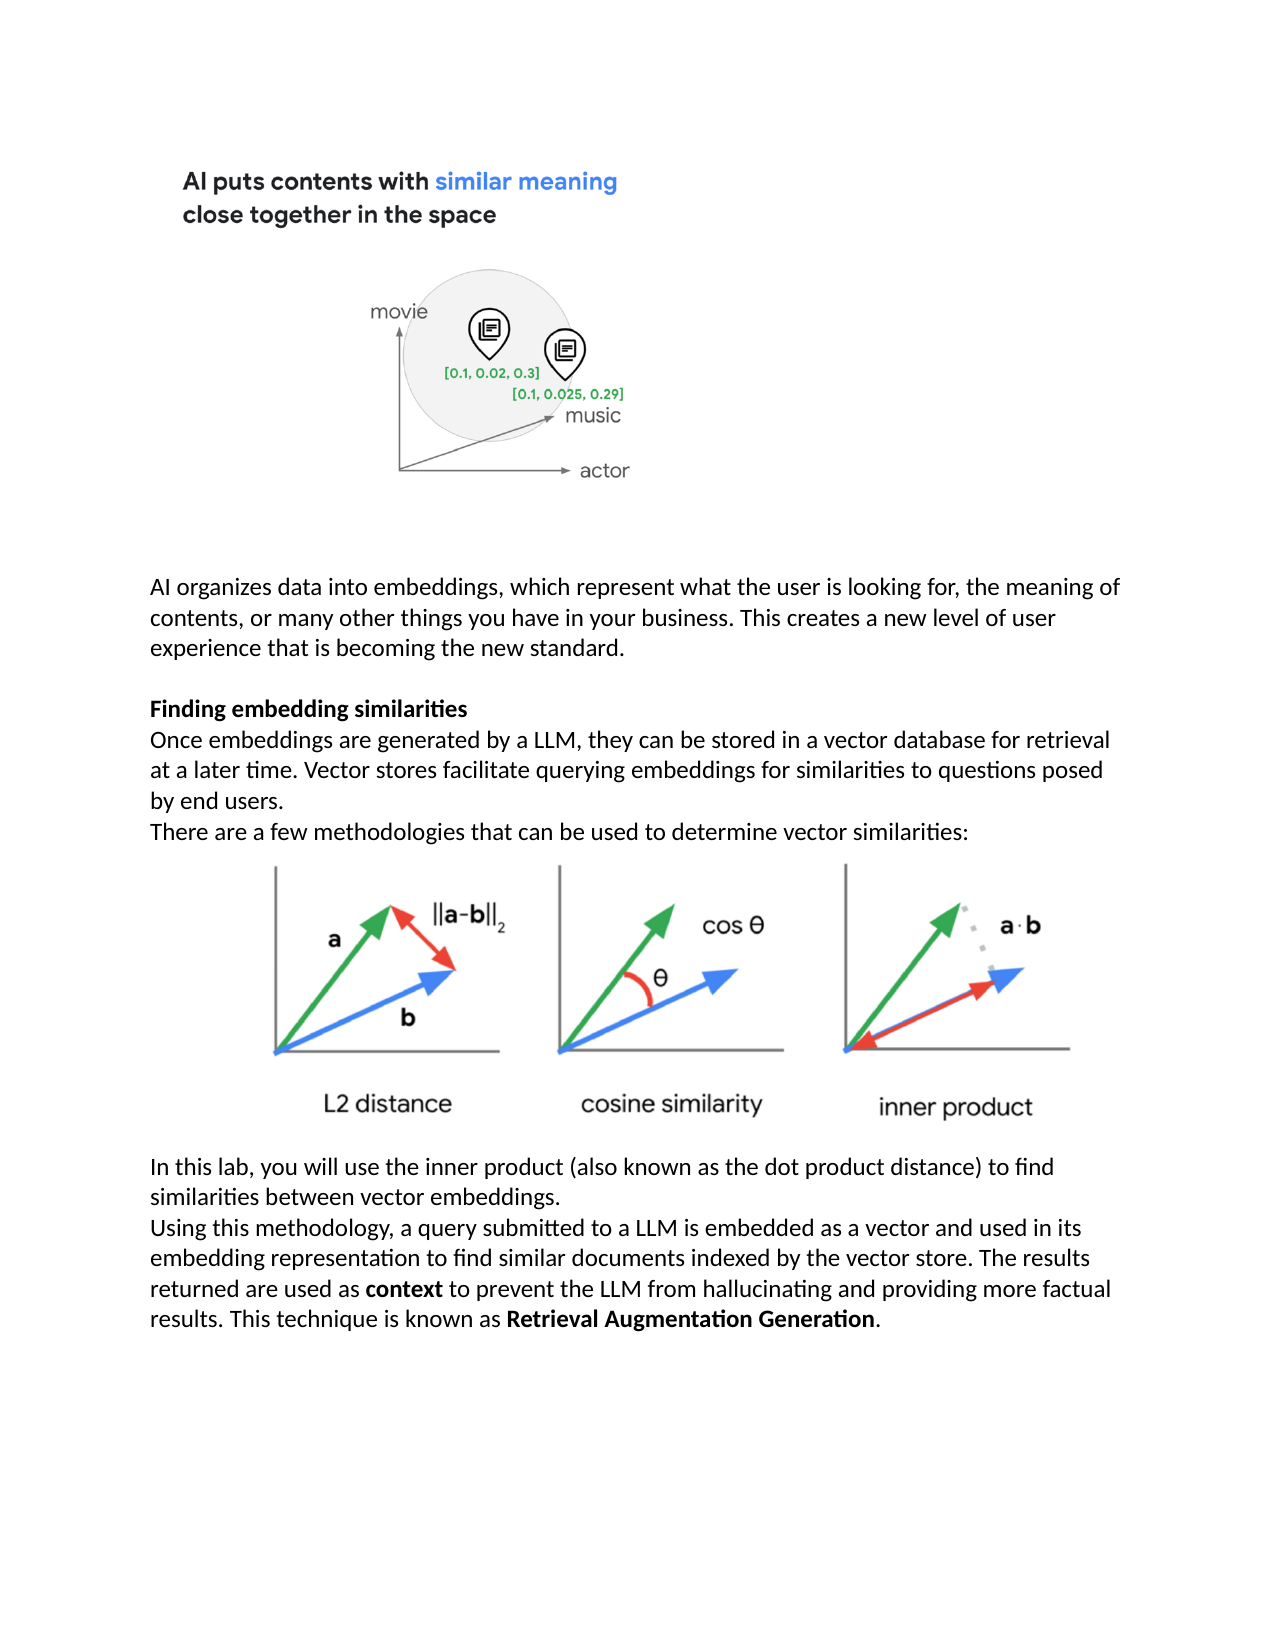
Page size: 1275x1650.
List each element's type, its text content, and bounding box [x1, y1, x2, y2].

picture [150, 150, 736, 511]
text There are a few methodologies that can be used to determine vector similarities: [150, 816, 1125, 846]
picture [150, 846, 1125, 1151]
text Using this methodology, a query submitted to a LLM is embedded as a vector and used in its embedding representation to find similar documents indexed by the vector store. The results returned are used as context to prevent the LLM from hallucinating and providing more factual results. This technique is known as Retrieval Augmentation Generation. [150, 1212, 1125, 1334]
text AI organizes data into embeddings, which represent what the user is looking for, the meaning of contents, or many other things you have in your business. This creates a new level of user experience that is becoming the new standard. [150, 571, 1125, 663]
text In this lab, you will use the inner product (also known as the dot product distance) to find similarities between vector embeddings. [150, 1151, 1125, 1212]
text Once embeddings are generated by a LLM, they can be stored in a vector database for retrieval at a later time. Vector stores facilitate querying embeddings for similarities to questions posed by end users. [150, 724, 1125, 816]
text Finding embedding similarities [150, 693, 1125, 724]
